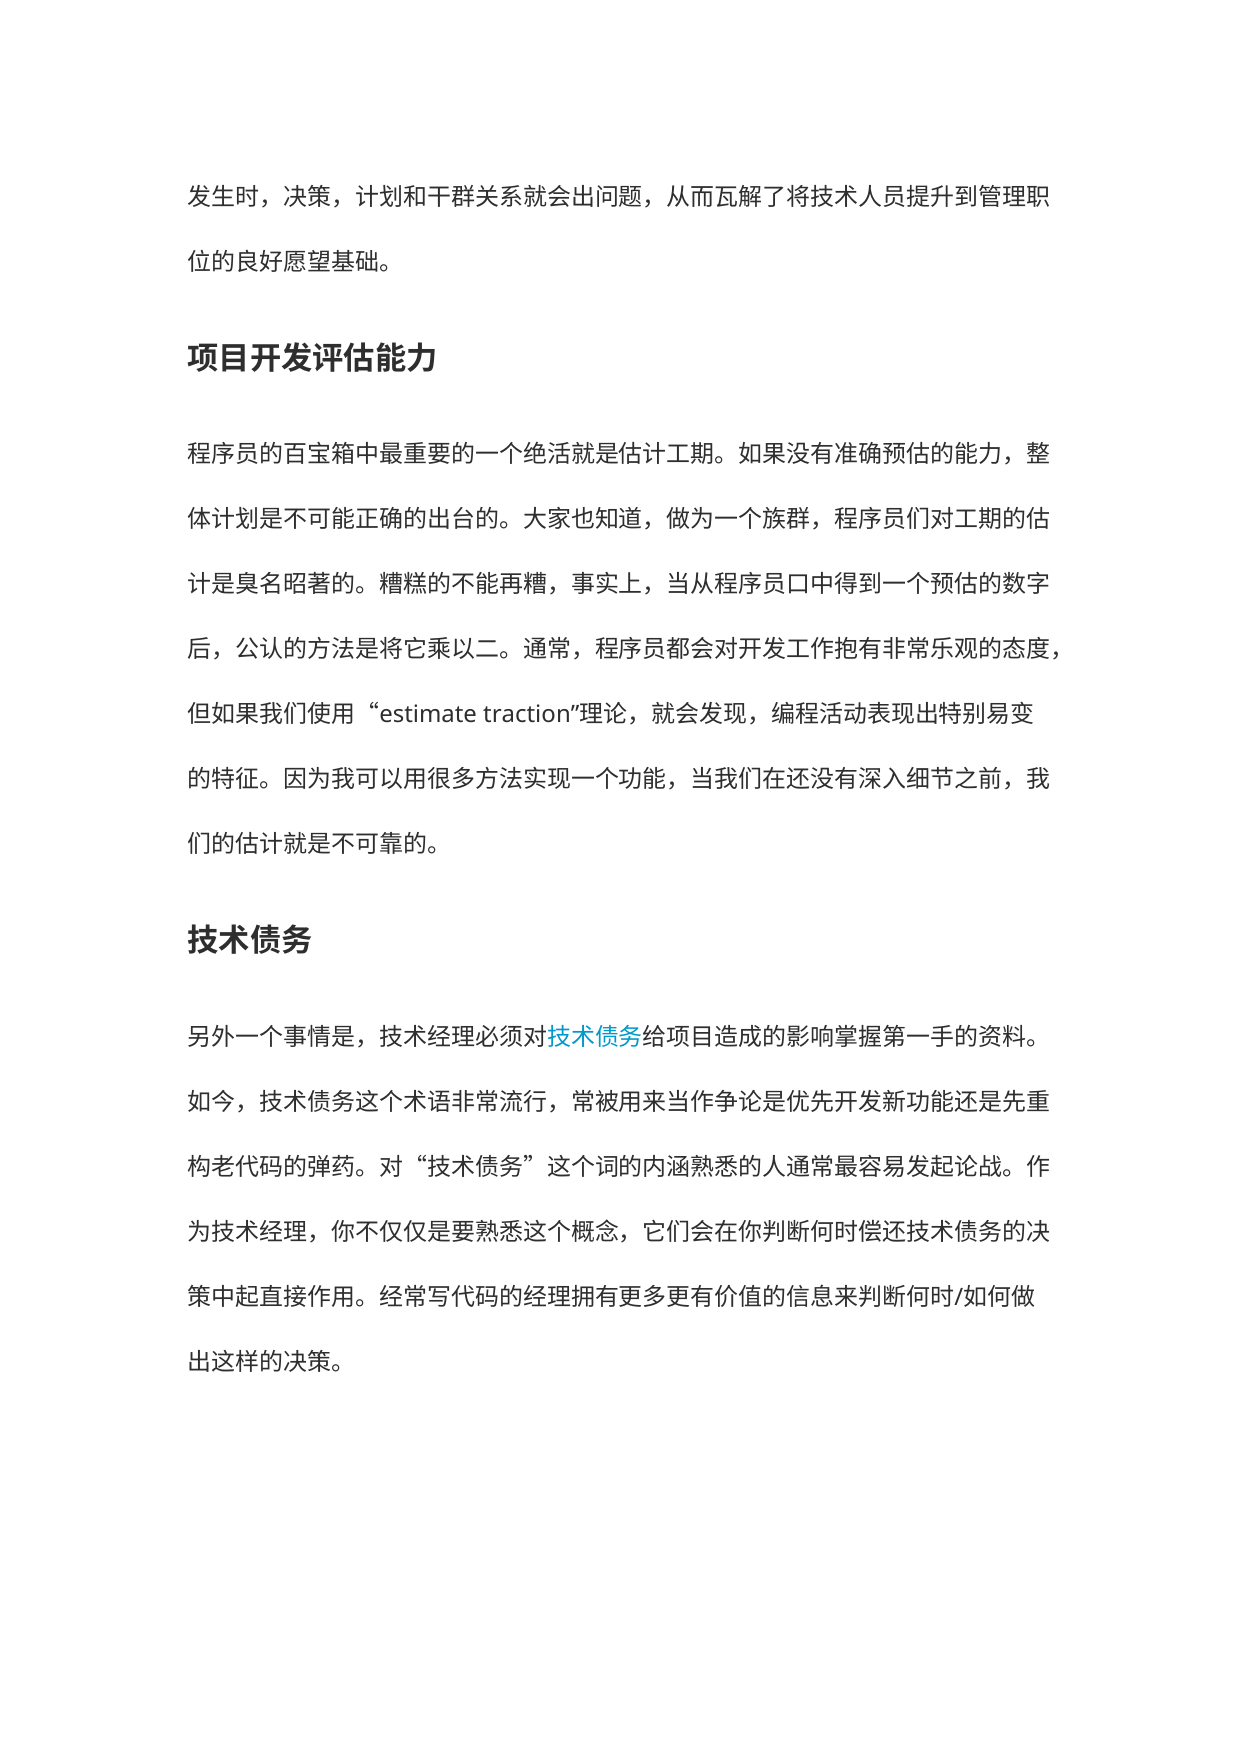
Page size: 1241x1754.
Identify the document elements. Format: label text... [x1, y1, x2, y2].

subtitle 技术债务 [187, 906, 1053, 971]
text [187, 162, 1053, 292]
text 程序员的百宝箱中最重要的一个绝活就是估计工期。如果没有准确预估的能力，整体计划是不可能正确的出台的。大家也知道，做为一个族群，程序员们对工期的估计是臭名昭著的。糟糕的不能再糟，事实上，当从程序员口中得到一个预估的数字后，公认的方法是将它乘以二。通常，程序员都会对开发工作抱有非常乐观的态度，但如果我们使用“estimate traction”理论，就会发现，编程活动表现出特别易变的特征。因为我可以用很多方法实现一个功能，当我们在还没有深入细节之前，我们的估计就是不可靠的。 [187, 419, 1053, 874]
subtitle 项目开发评估能力 [187, 323, 1053, 388]
text 另外一个事情是，技术经理必须对技术债务给项目造成的影响掌握第一手的资料。如今，技术债务这个术语非常流行，常被用来当作争论是优先开发新功能还是先重构老代码的弹药。对“技术债务”这个词的内涵熟悉的人通常最容易发起论战。作为技术经理，你不仅仅是要熟悉这个概念，它们会在你判断何时偿还技术债务的决策中起直接作用。经常写代码的经理拥有更多更有价值的信息来判断何时/如何做出这样的决策。 [187, 1002, 1053, 1392]
